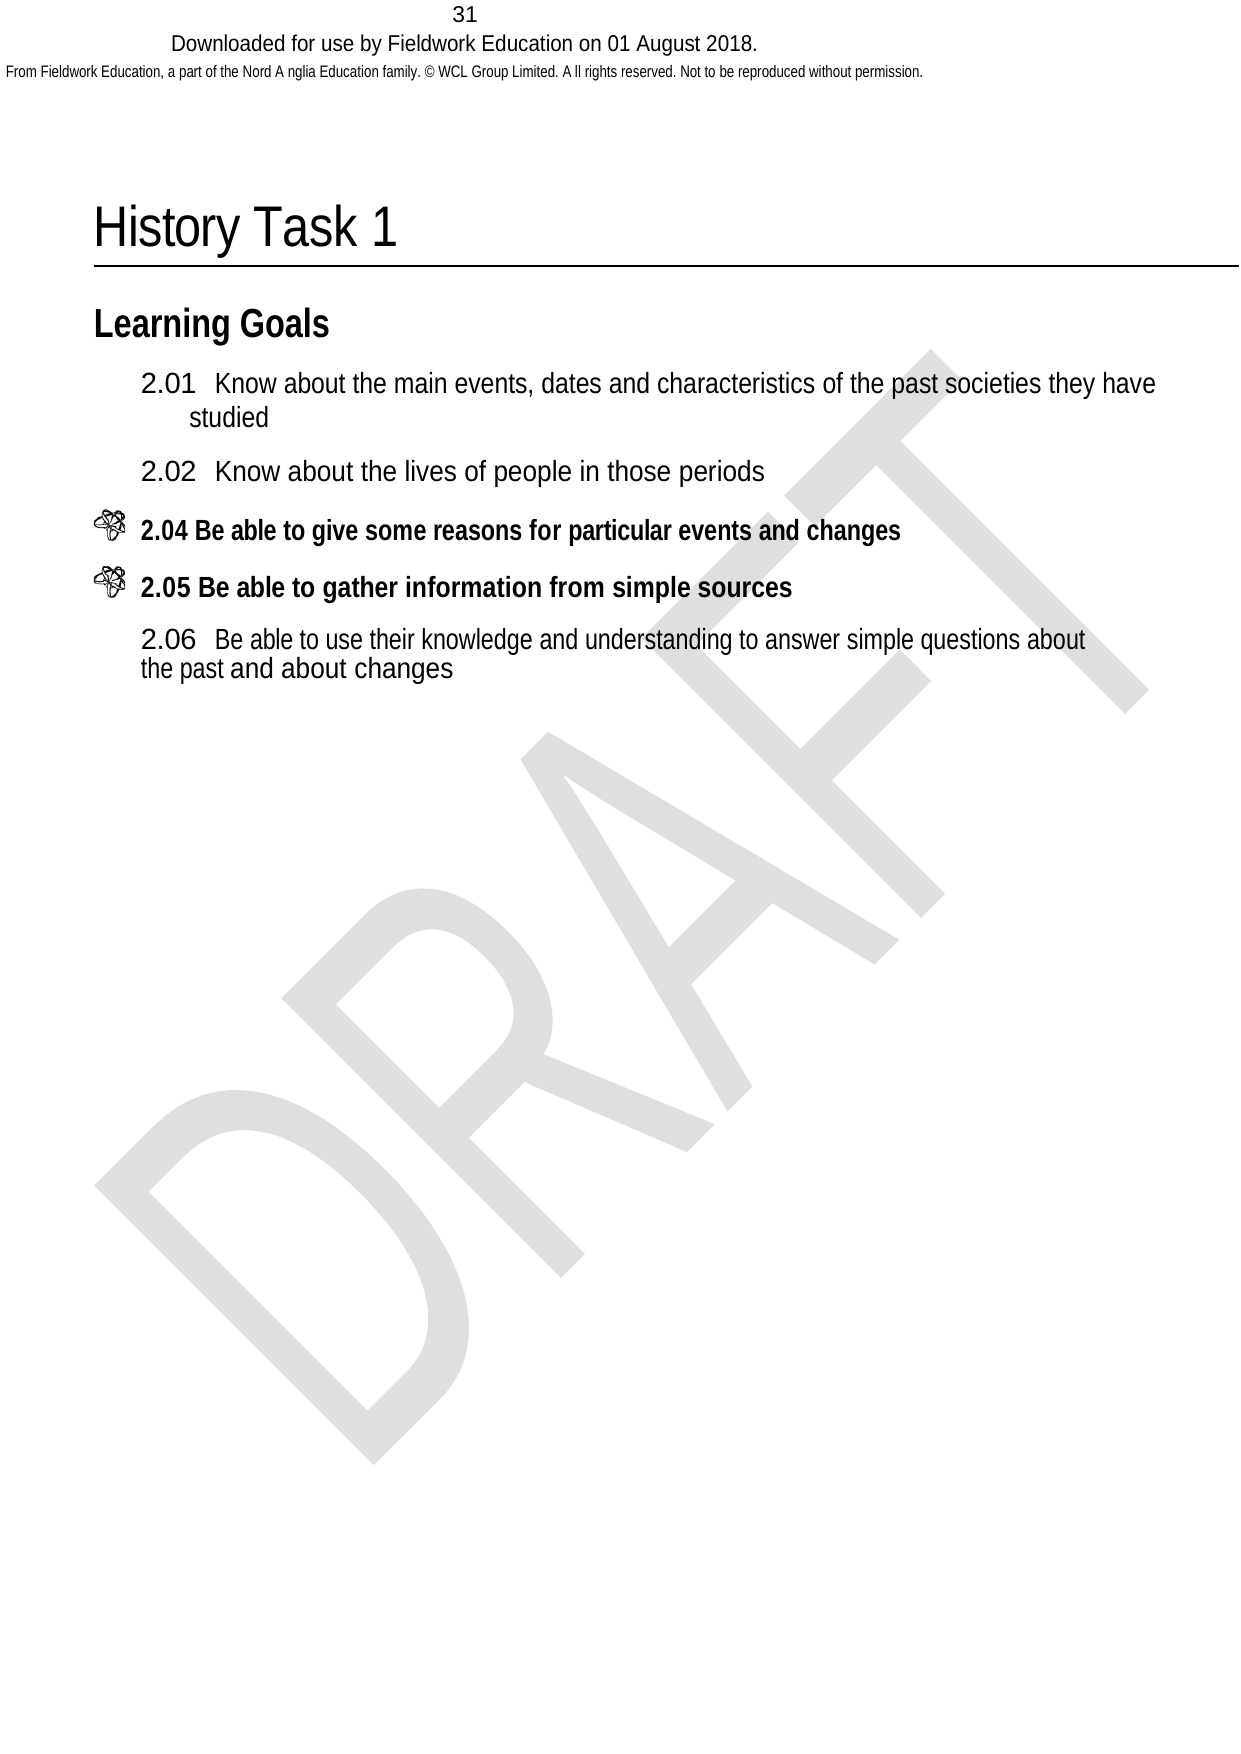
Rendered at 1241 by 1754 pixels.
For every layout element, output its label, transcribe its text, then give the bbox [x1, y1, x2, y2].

picture [93, 509, 126, 541]
subtitle Learning Goals [94, 299, 1240, 346]
list Know about the main events, dates and characteristics of the past societies they have studied [141, 366, 1240, 433]
subtitle 2.05 Be able to gather information from simple sources [94, 566, 1240, 603]
subtitle History Task 1 [94, 193, 1240, 259]
subtitle 2.04 Be able to give some reasons for particular events and changes [94, 509, 1240, 547]
picture [93, 566, 126, 598]
list Be able to use their knowledge and understanding to answer simple questions about the past and about changes [141, 626, 1116, 685]
list Know about the lives of people in those periods [141, 454, 1240, 488]
